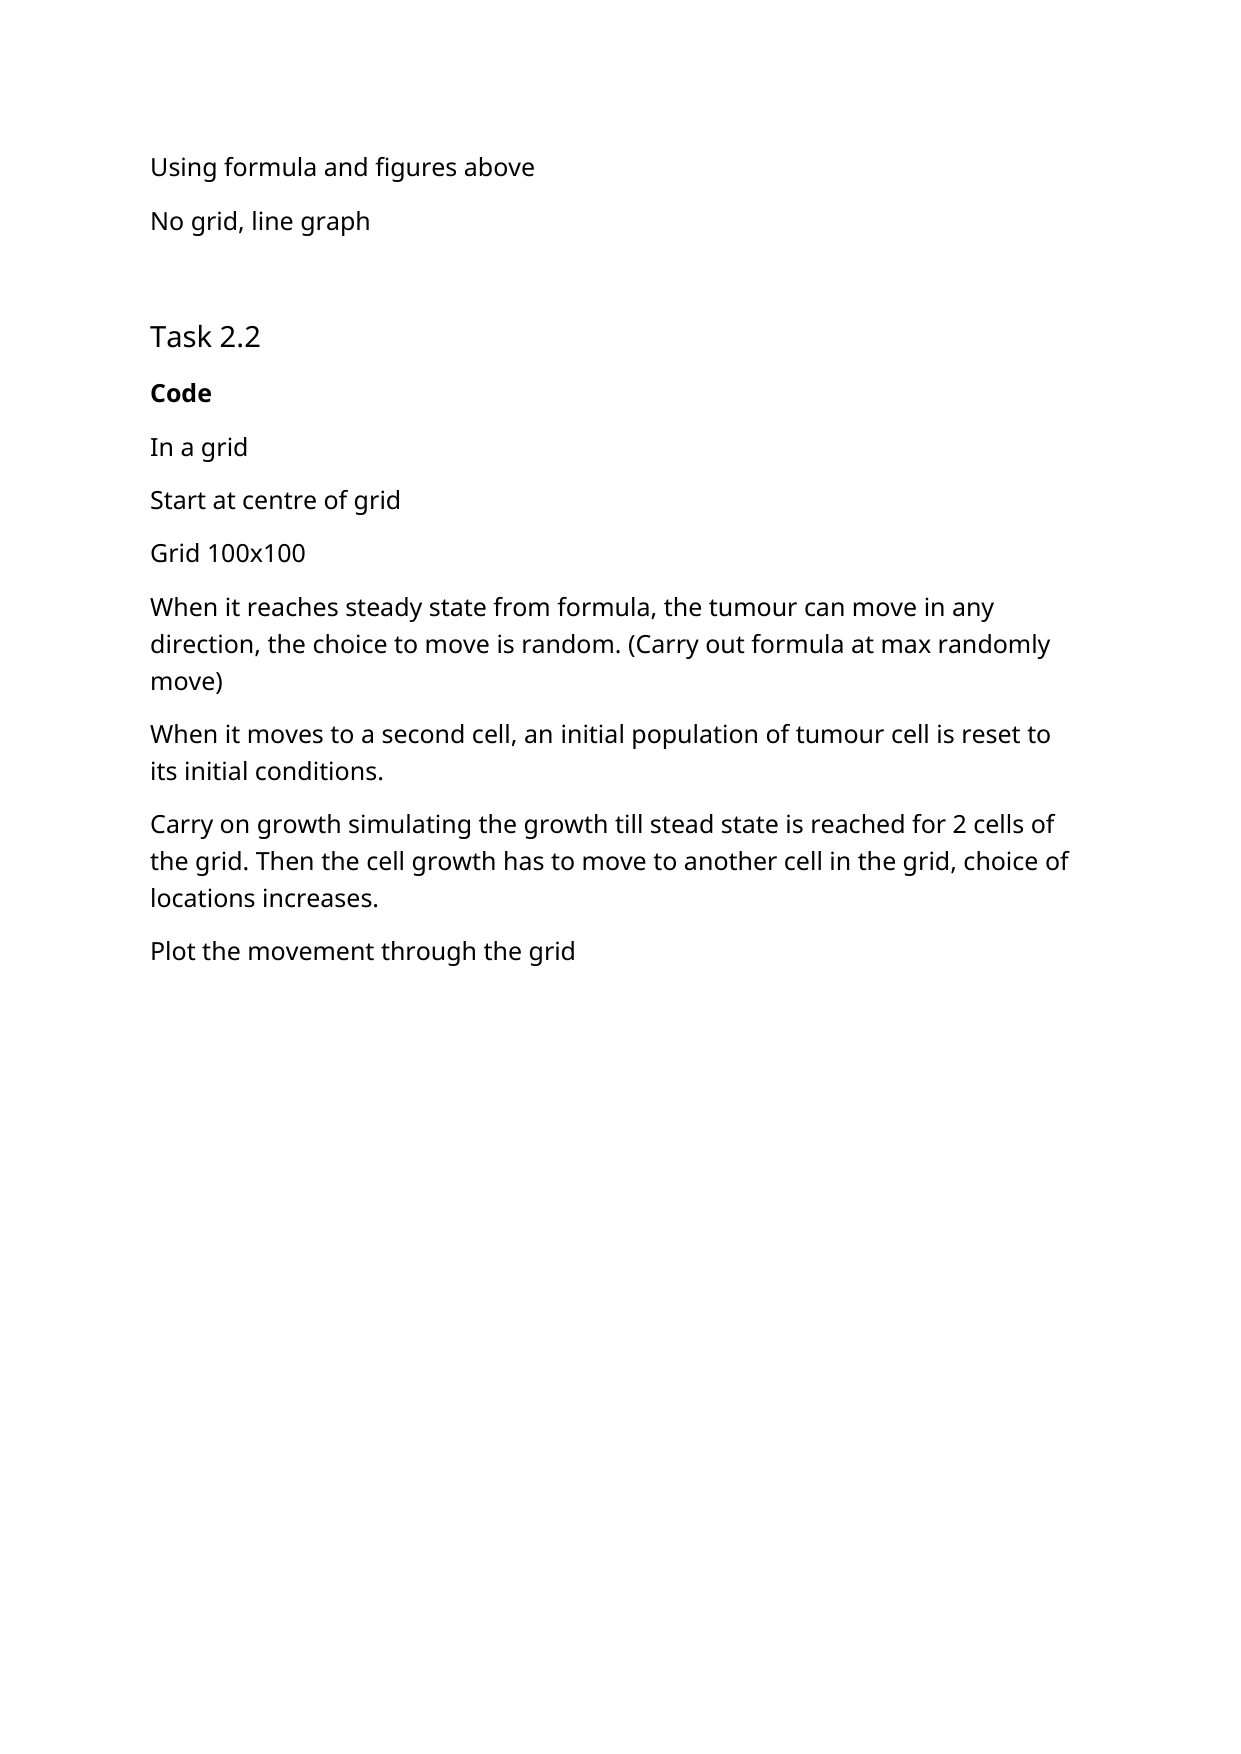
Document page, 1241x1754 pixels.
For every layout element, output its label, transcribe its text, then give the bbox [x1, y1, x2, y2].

text Code [150, 376, 1090, 410]
text When it moves to a second cell, an initial population of tumour cell is reset to its initial conditions. [150, 717, 1090, 787]
text Using formula and figures above [150, 150, 1090, 184]
text Carry on growth simulating the growth till stead state is reached for 2 cells of the grid. Then the cell growth has to move to another cell in the grid, choice of locations increases. [150, 807, 1090, 914]
text Grid 100x100 [150, 536, 1090, 570]
text When it reaches steady state from formula, the tumour can move in any direction, the choice to move is random. (Carry out formula at max randomly move) [150, 589, 1090, 697]
text No grid, line graph [150, 203, 1090, 237]
text In a grid [150, 429, 1090, 463]
text Start at centre of grid [150, 483, 1090, 517]
text Plot the movement through the grid [150, 934, 1090, 968]
text Task 2.2 [150, 316, 1090, 356]
